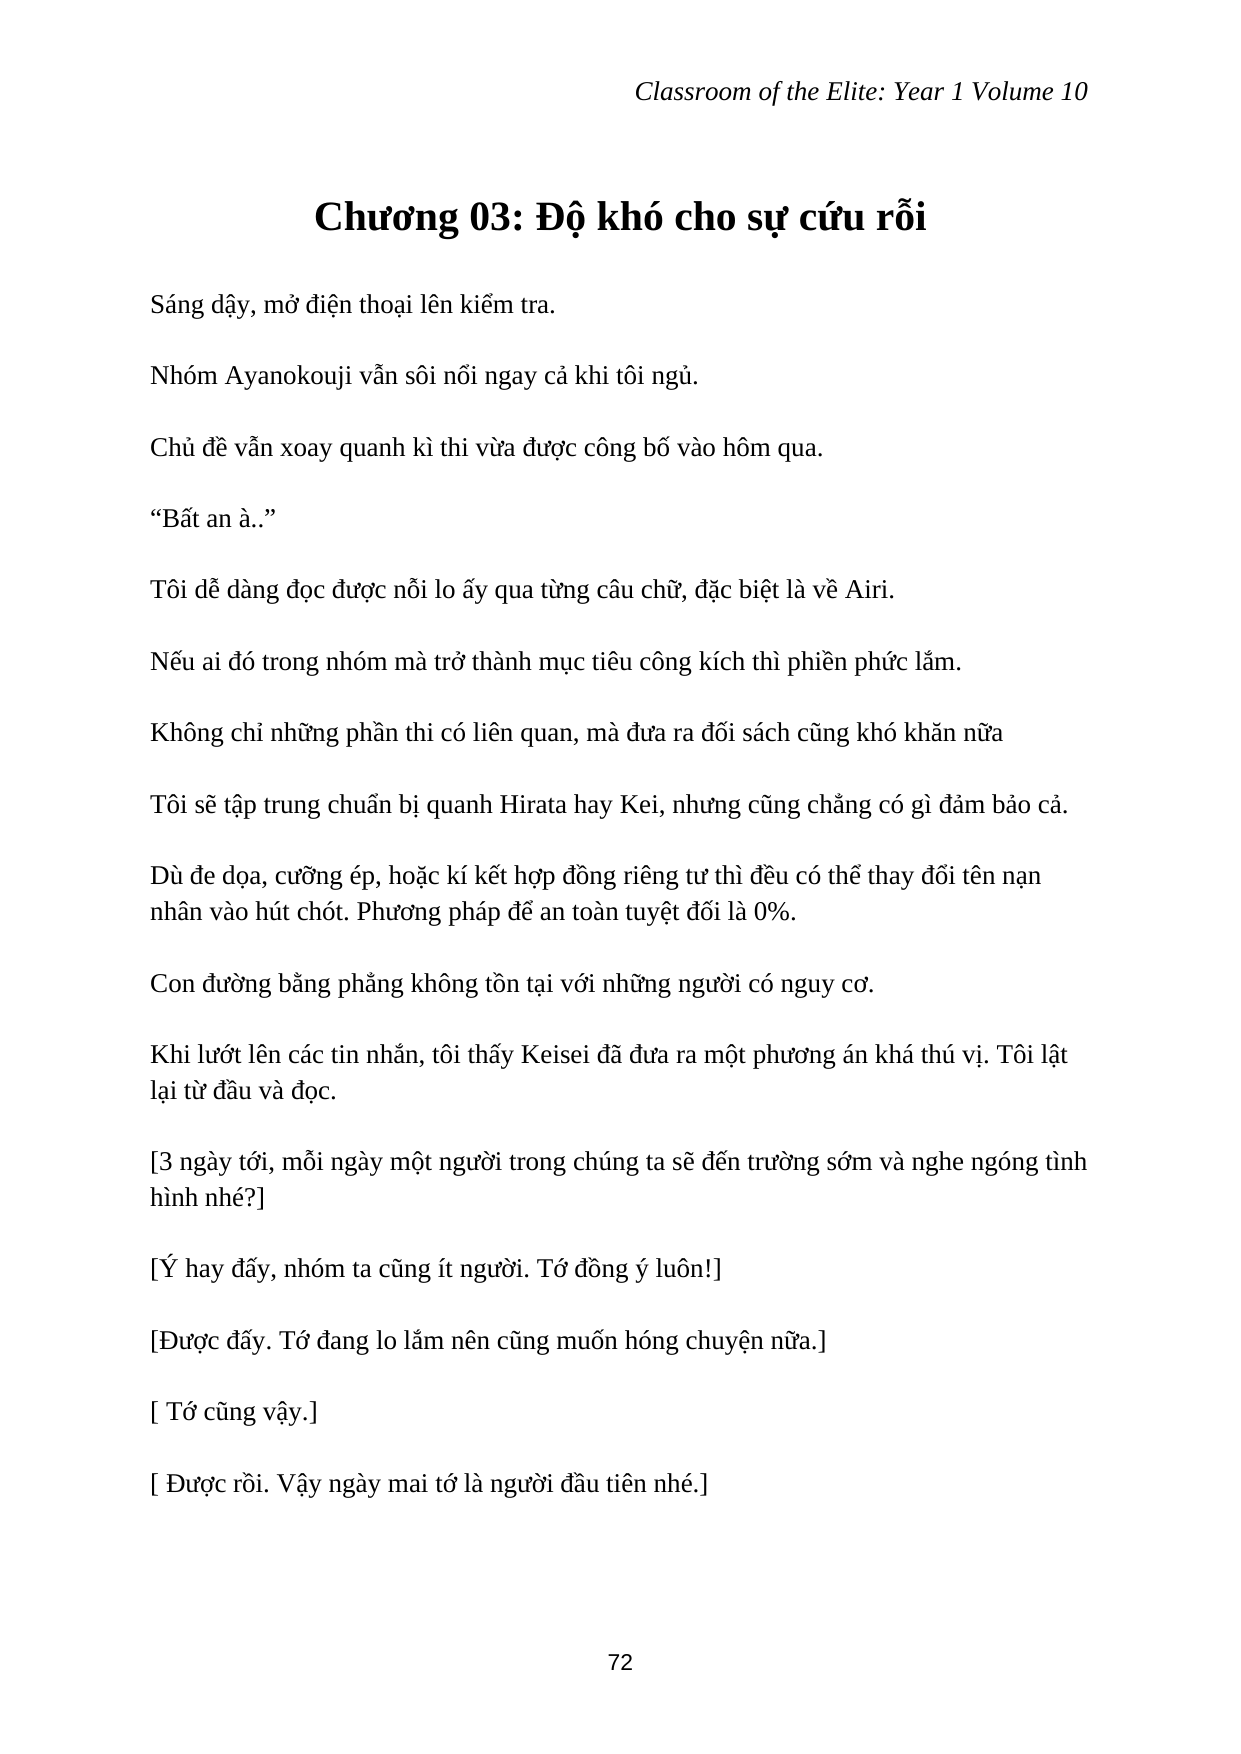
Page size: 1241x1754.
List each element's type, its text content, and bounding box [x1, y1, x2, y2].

text Khi lướt lên các tin nhắn, tôi thấy Keisei đã đưa ra một phương án khá thú vị. Tôi lật lại từ đầu và đọc. [150, 1038, 1090, 1105]
text [Ý hay đấy, nhóm ta cũng ít người. Tớ đồng ý luôn!] [150, 1252, 1090, 1284]
text [ Được rồi. Vậy ngày mai tớ là người đầu tiên nhé.] [150, 1467, 1090, 1498]
text [ Tớ cũng vậy.] [150, 1395, 1090, 1427]
text Nhóm Ayanokouji vẫn sôi nổi ngay cả khi tôi ngủ. [150, 359, 1090, 390]
text Không chỉ những phần thi có liên quan, mà đưa ra đối sách cũng khó khăn nữa [150, 717, 1090, 748]
text Con đường bằng phẳng không tồn tại với những người có nguy cơ. [150, 967, 1090, 998]
text Sáng dậy, mở điện thoại lên kiểm tra. [150, 288, 1090, 319]
text Tôi dễ dàng đọc được nỗi lo ấy qua từng câu chữ, đặc biệt là về Airi. [150, 574, 1090, 605]
text [Được đấy. Tớ đang lo lắm nên cũng muốn hóng chuyện nữa.] [150, 1324, 1090, 1355]
subtitle Chương 03: Độ khó cho sự cứu rỗi [150, 192, 1090, 239]
text Nếu ai đó trong nhóm mà trở thành mục tiêu công kích thì phiền phức lắm. [150, 645, 1090, 676]
text “Bất an à..” [150, 502, 1090, 533]
text Dù đe dọa, cưỡng ép, hoặc kí kết hợp đồng riêng tư thì đều có thể thay đổi tên nạn nhân vào hút chót. Phương pháp để an toàn tuyệt đối là 0%. [150, 859, 1090, 926]
text Chủ đề vẫn xoay quanh kì thi vừa được công bố vào hôm qua. [150, 431, 1090, 462]
text [3 ngày tới, mỗi ngày một người trong chúng ta sẽ đến trường sớm và nghe ngóng tình hình nhé?] [150, 1145, 1090, 1212]
text Tôi sẽ tập trung chuẩn bị quanh Hirata hay Kei, nhưng cũng chẳng có gì đảm bảo cả. [150, 788, 1090, 819]
